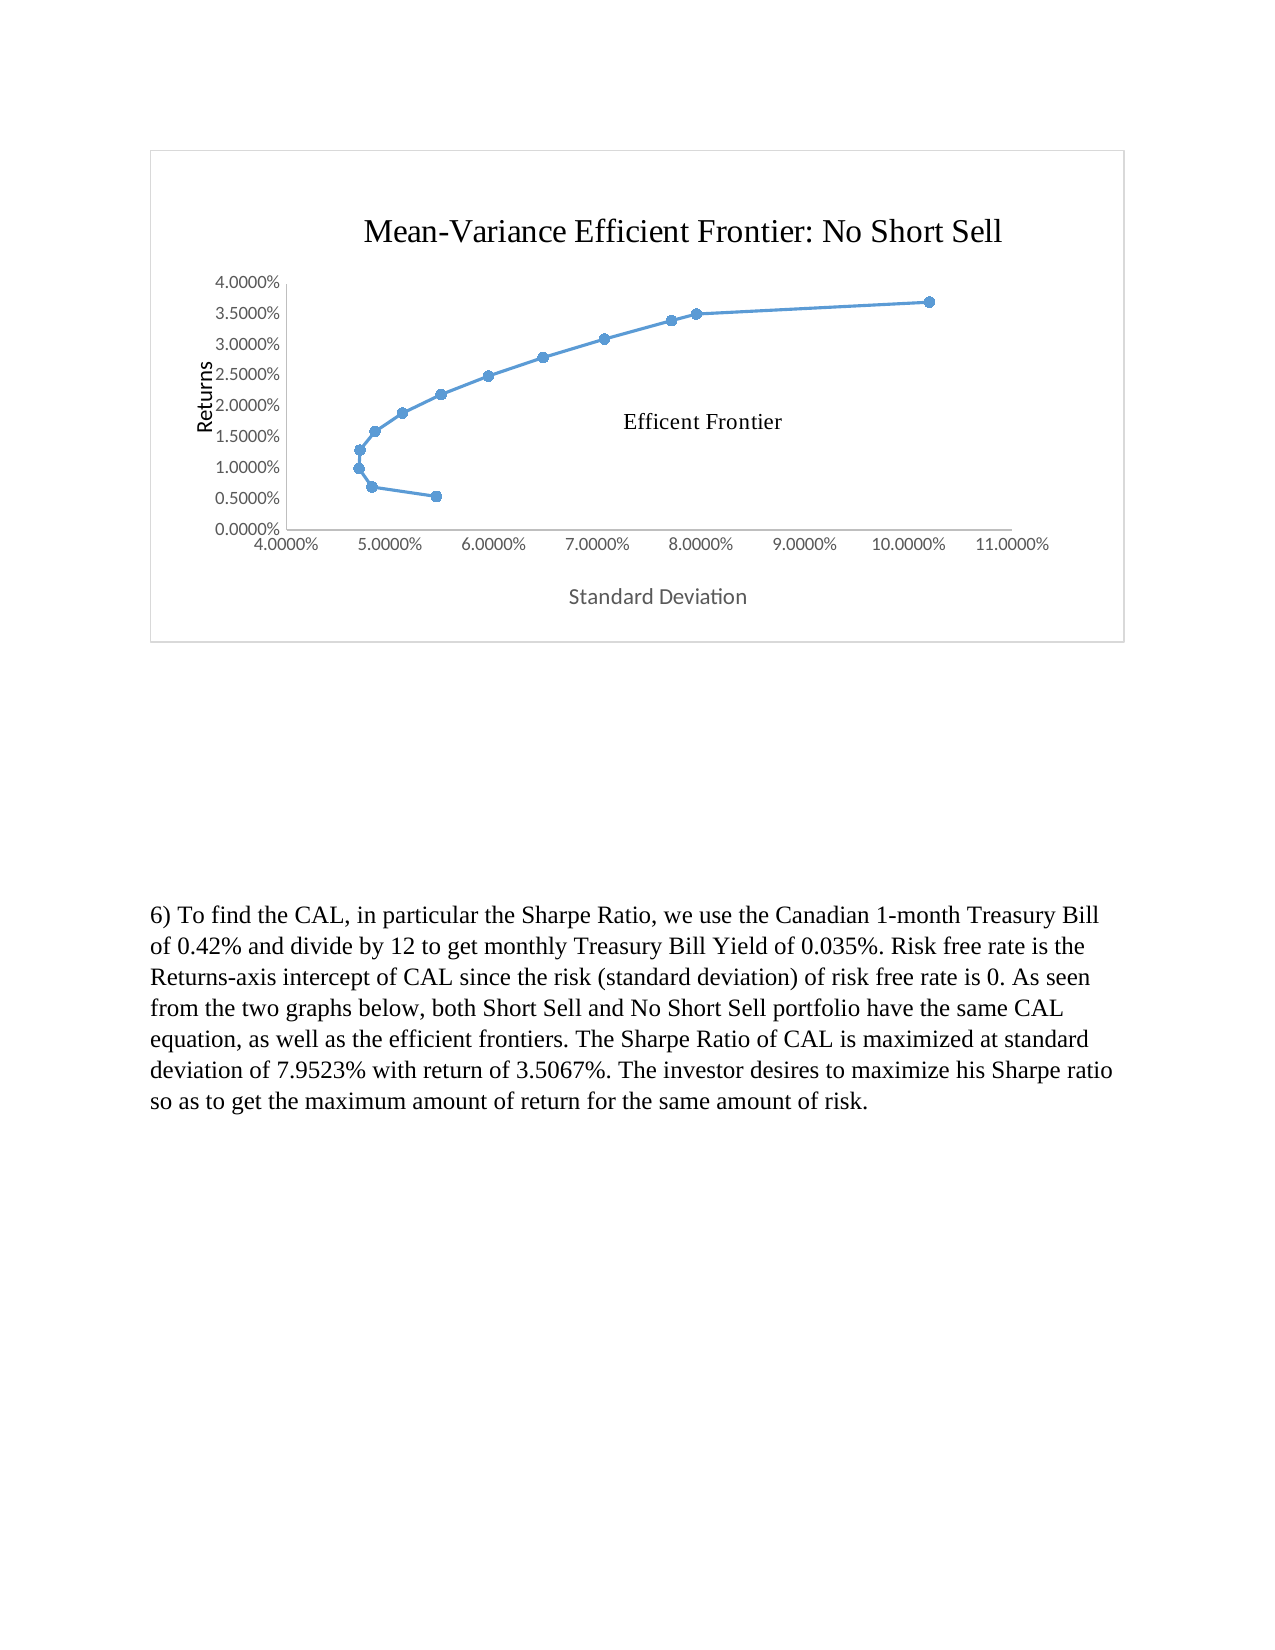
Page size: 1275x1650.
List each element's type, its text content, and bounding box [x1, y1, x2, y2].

text 6) To find the CAL, in particular the Sharpe Ratio, we use the Canadian 1-month Treasury Bill of 0.42% and divide by 12 to get monthly Treasury Bill Yield of 0.035%. Risk free rate is the Returns-axis intercept of CAL since the risk (standard deviation) of risk free rate is 0. As seen from the two graphs below, both Short Sell and No Short Sell portfolio have the same CAL equation, as well as the efficient frontiers. The Sharpe Ratio of CAL is maximized at standard deviation of 7.9523% with return of 3.5067%. The investor desires to maximize his Sharpe ratio so as to get the maximum amount of return for the same amount of risk. [150, 900, 1125, 1115]
